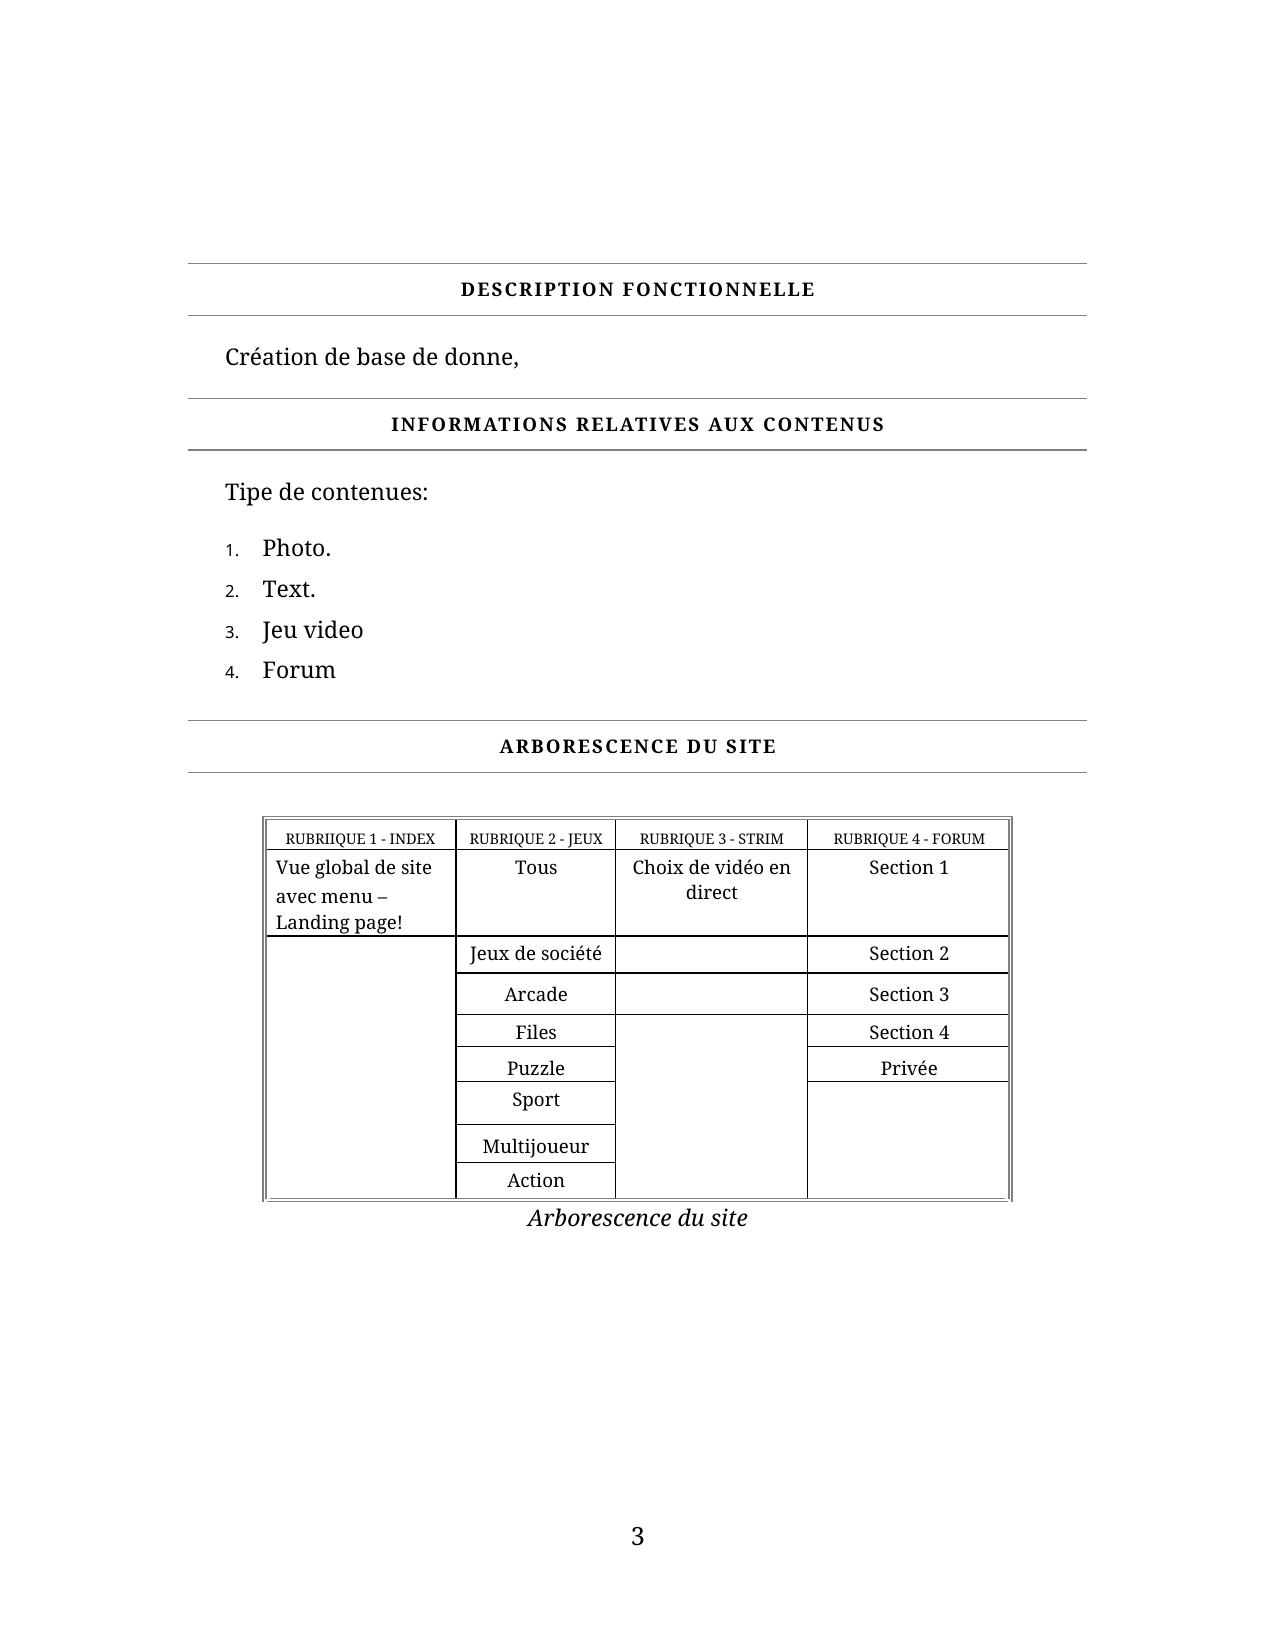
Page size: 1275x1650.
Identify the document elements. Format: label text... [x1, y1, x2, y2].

table_cell [616, 937, 807, 972]
table_header rubrique 2 - jeux [457, 820, 615, 848]
table_cell [808, 1082, 1008, 1198]
subtitle informations relatives aux contenus [187, 399, 1087, 451]
table_cell Jeux de société [457, 937, 615, 972]
table_cell [616, 1015, 807, 1198]
table_header rubrique 4 - forum [808, 820, 1008, 848]
table_cell Puzzle [457, 1047, 615, 1081]
table_cell Section 3 [808, 974, 1008, 1014]
subtitle description fonctionnelle [187, 264, 1087, 316]
text Création de base de donne, [187, 341, 1087, 372]
table_cell Privée [808, 1047, 1008, 1081]
table_cell [616, 974, 807, 1014]
list Jeu video [225, 613, 1087, 645]
table_cell Arcade [457, 974, 615, 1014]
text Tipe de contenues: [187, 476, 1087, 507]
table_cell Multijoueur [457, 1125, 615, 1162]
table_header Rubriique 1 - index [267, 820, 455, 848]
table_cell Section 4 [808, 1015, 1008, 1046]
table_cell [267, 937, 455, 1198]
table_cell Action [457, 1163, 615, 1198]
table_cell Vue global de site avec menu – Landing page! [267, 850, 455, 935]
list Text. [225, 573, 1087, 604]
table_header rubrique 3 - strim [616, 820, 807, 848]
table_cell Sport [457, 1082, 615, 1124]
list Photo. [225, 532, 1087, 563]
table_cell Files [457, 1015, 615, 1046]
table_cell Tous [457, 850, 615, 935]
subtitle arborescence du site [187, 721, 1087, 773]
table_cell Section 1 [808, 850, 1008, 935]
table_cell Section 2 [808, 937, 1008, 972]
table_cell Choix de vidéo en direct [616, 850, 807, 935]
text Arborescence du site [187, 1202, 1087, 1234]
list Forum [225, 654, 1087, 685]
